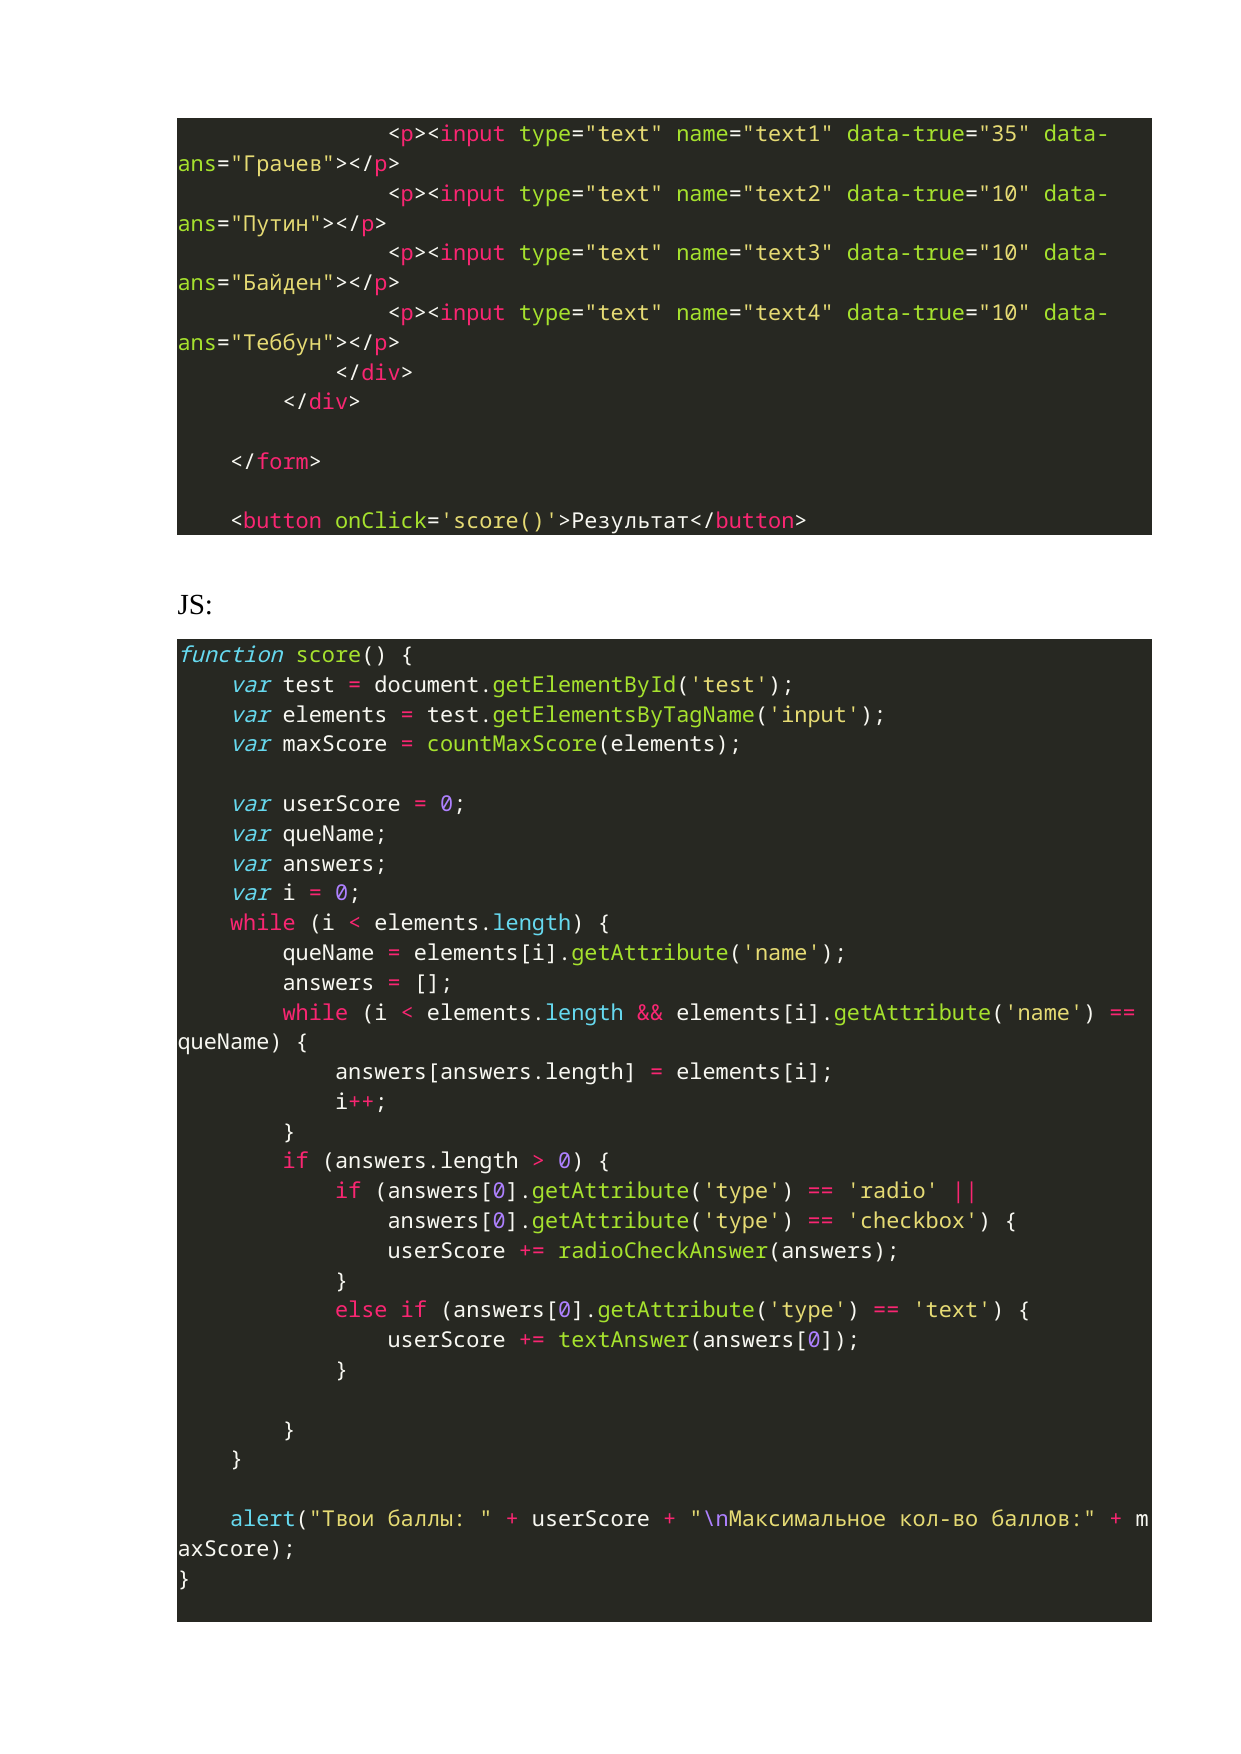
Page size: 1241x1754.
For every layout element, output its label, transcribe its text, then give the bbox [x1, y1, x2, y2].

text <p><input type="text" name="text2" data-true="10" data-ans="Путин"></p> [177, 178, 1152, 237]
text <p><input type="text" name="text4" data-true="10" data-ans="Теббун"></p> [177, 297, 1152, 356]
text </div> [177, 356, 1152, 386]
text alert("Твои баллы: " + userScore + "\nМаксимальное кол-во баллов:" + maxScore); [177, 1503, 1152, 1562]
text var userScore = 0; [177, 788, 1152, 818]
text var maxScore = countMaxScore(elements); [177, 728, 1152, 758]
text <p><input type="text" name="text3" data-true="10" data-ans="Байден"></p> [177, 237, 1152, 297]
text userScore += textAnswer(answers[0]); [177, 1324, 1152, 1354]
text userScore += radioCheckAnswer(answers); [177, 1235, 1152, 1264]
text answers = []; [177, 967, 1152, 996]
text var answers; [177, 847, 1152, 877]
text JS: [177, 587, 1152, 621]
text while (i < elements.length) { [177, 907, 1152, 937]
text while (i < elements.length && elements[i].getAttribute('name') == queName) { [177, 996, 1152, 1056]
text if (answers[0].getAttribute('type') == 'radio' || [177, 1175, 1152, 1205]
text } [177, 1562, 1152, 1592]
text function score() { [177, 639, 1152, 669]
text } [177, 1413, 1152, 1443]
text var queName; [177, 818, 1152, 847]
text </div> [177, 386, 1152, 416]
text answers[answers.length] = elements[i]; [177, 1056, 1152, 1086]
text } [177, 1116, 1152, 1145]
text <button onClick='score()'>Результат</button> [177, 505, 1152, 535]
text queName = elements[i].getAttribute('name'); [177, 937, 1152, 967]
text </form> [177, 446, 1152, 476]
text var i = 0; [177, 877, 1152, 907]
text <p><input type="text" name="text1" data-true="35" data-ans="Грачев"></p> [177, 118, 1152, 178]
text var test = document.getElementById('test'); [177, 669, 1152, 698]
text } [177, 1264, 1152, 1294]
text i++; [177, 1086, 1152, 1116]
text } [177, 1354, 1152, 1384]
text if (answers.length > 0) { [177, 1145, 1152, 1175]
text answers[0].getAttribute('type') == 'checkbox') { [177, 1205, 1152, 1235]
text else if (answers[0].getAttribute('type') == 'text') { [177, 1294, 1152, 1324]
text var elements = test.getElementsByTagName('input'); [177, 698, 1152, 728]
text } [177, 1443, 1152, 1473]
